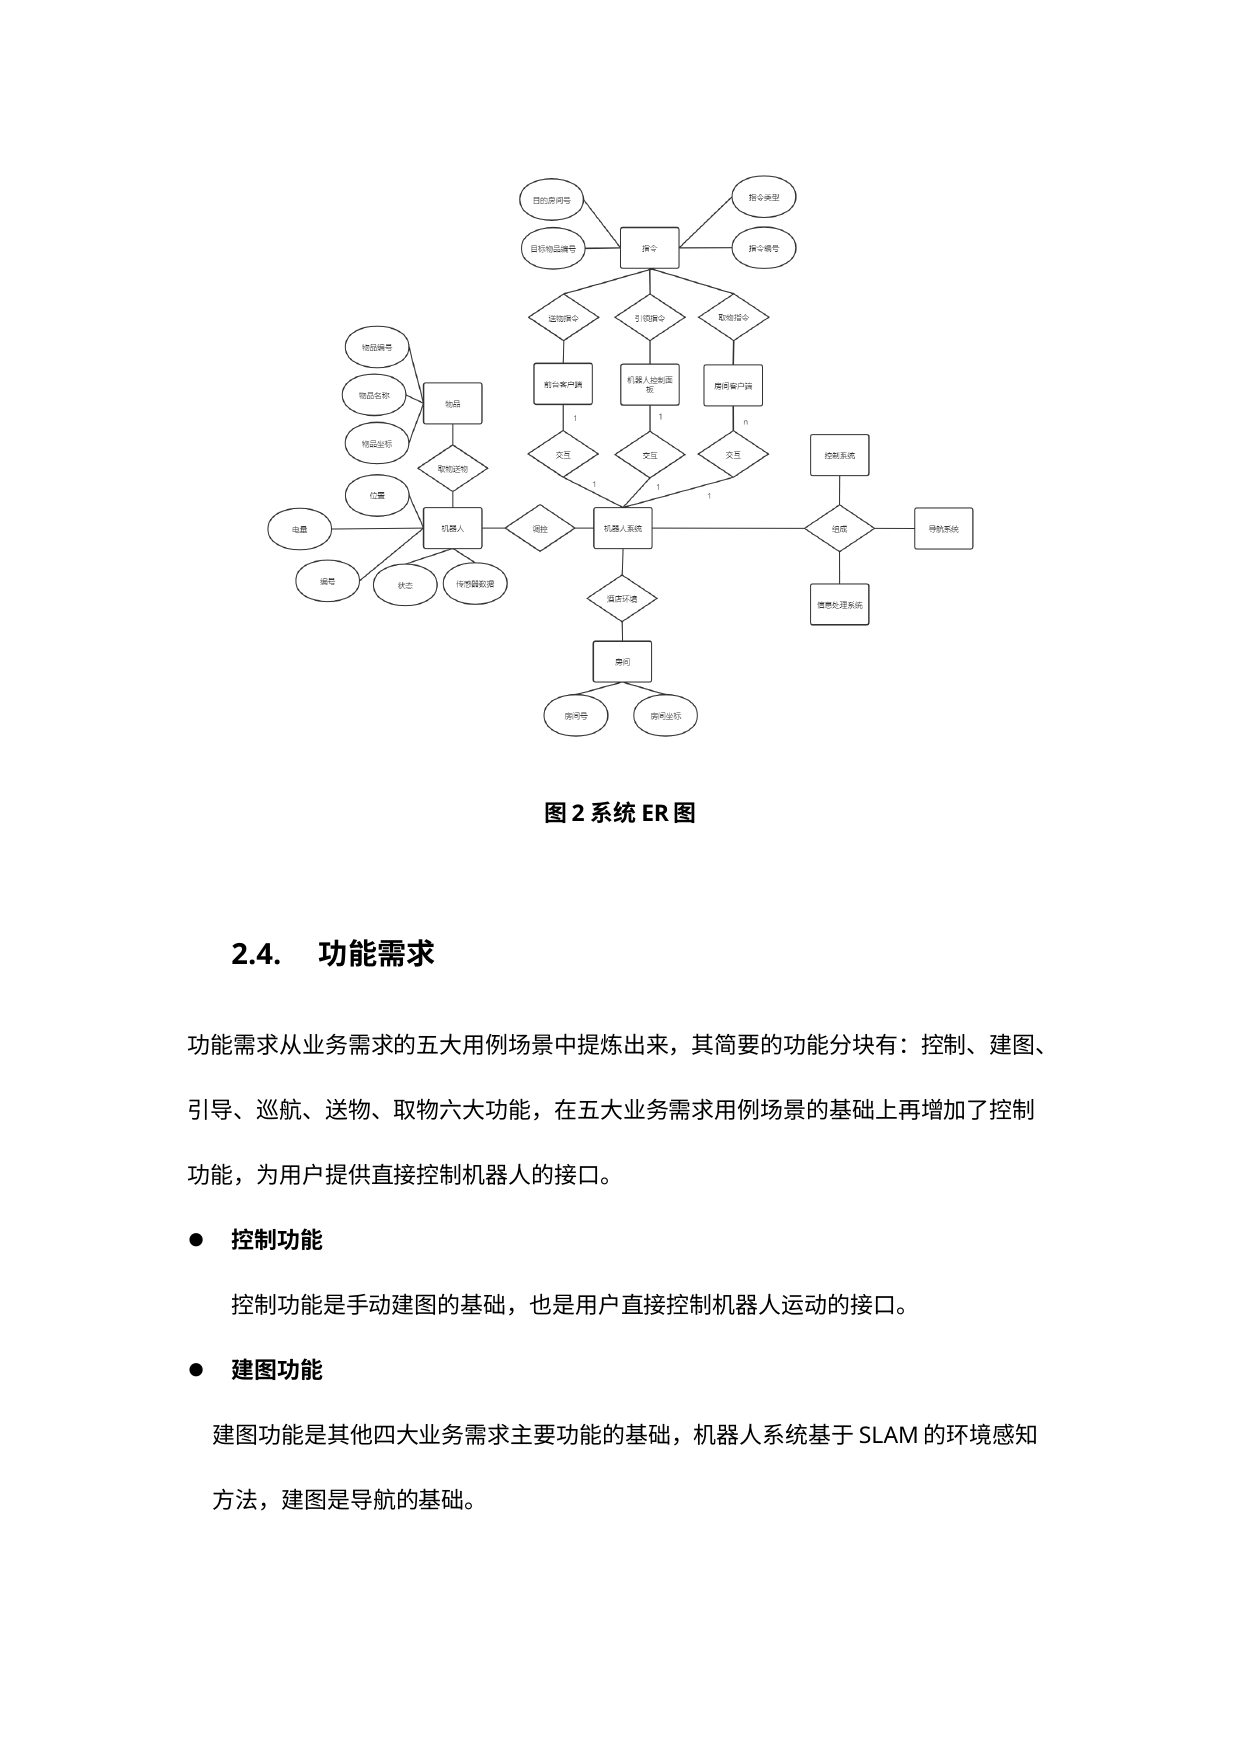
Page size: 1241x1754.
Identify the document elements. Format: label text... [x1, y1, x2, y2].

text 功能需求从业务需求的五大用例场景中提炼出来，其简要的功能分块有：控制、建图、引导、巡航、送物、取物六大功能，在五大业务需求用例场景的基础上再增加了控制功能，为用户提供直接控制机器人的接口。 [187, 1012, 1053, 1207]
list 功能需求 [231, 919, 1053, 984]
text 建图功能是其他四大业务需求主要功能的基础，机器人系统基于SLAM的环境感知方法，建图是导航的基础。 [212, 1402, 1053, 1532]
list 建图功能 [187, 1337, 1053, 1402]
text 图2 系统ER图 [187, 779, 1053, 844]
list 控制功能 [187, 1207, 1053, 1272]
picture [253, 162, 987, 750]
text 控制功能是手动建图的基础，也是用户直接控制机器人运动的接口。 [187, 1272, 1053, 1337]
